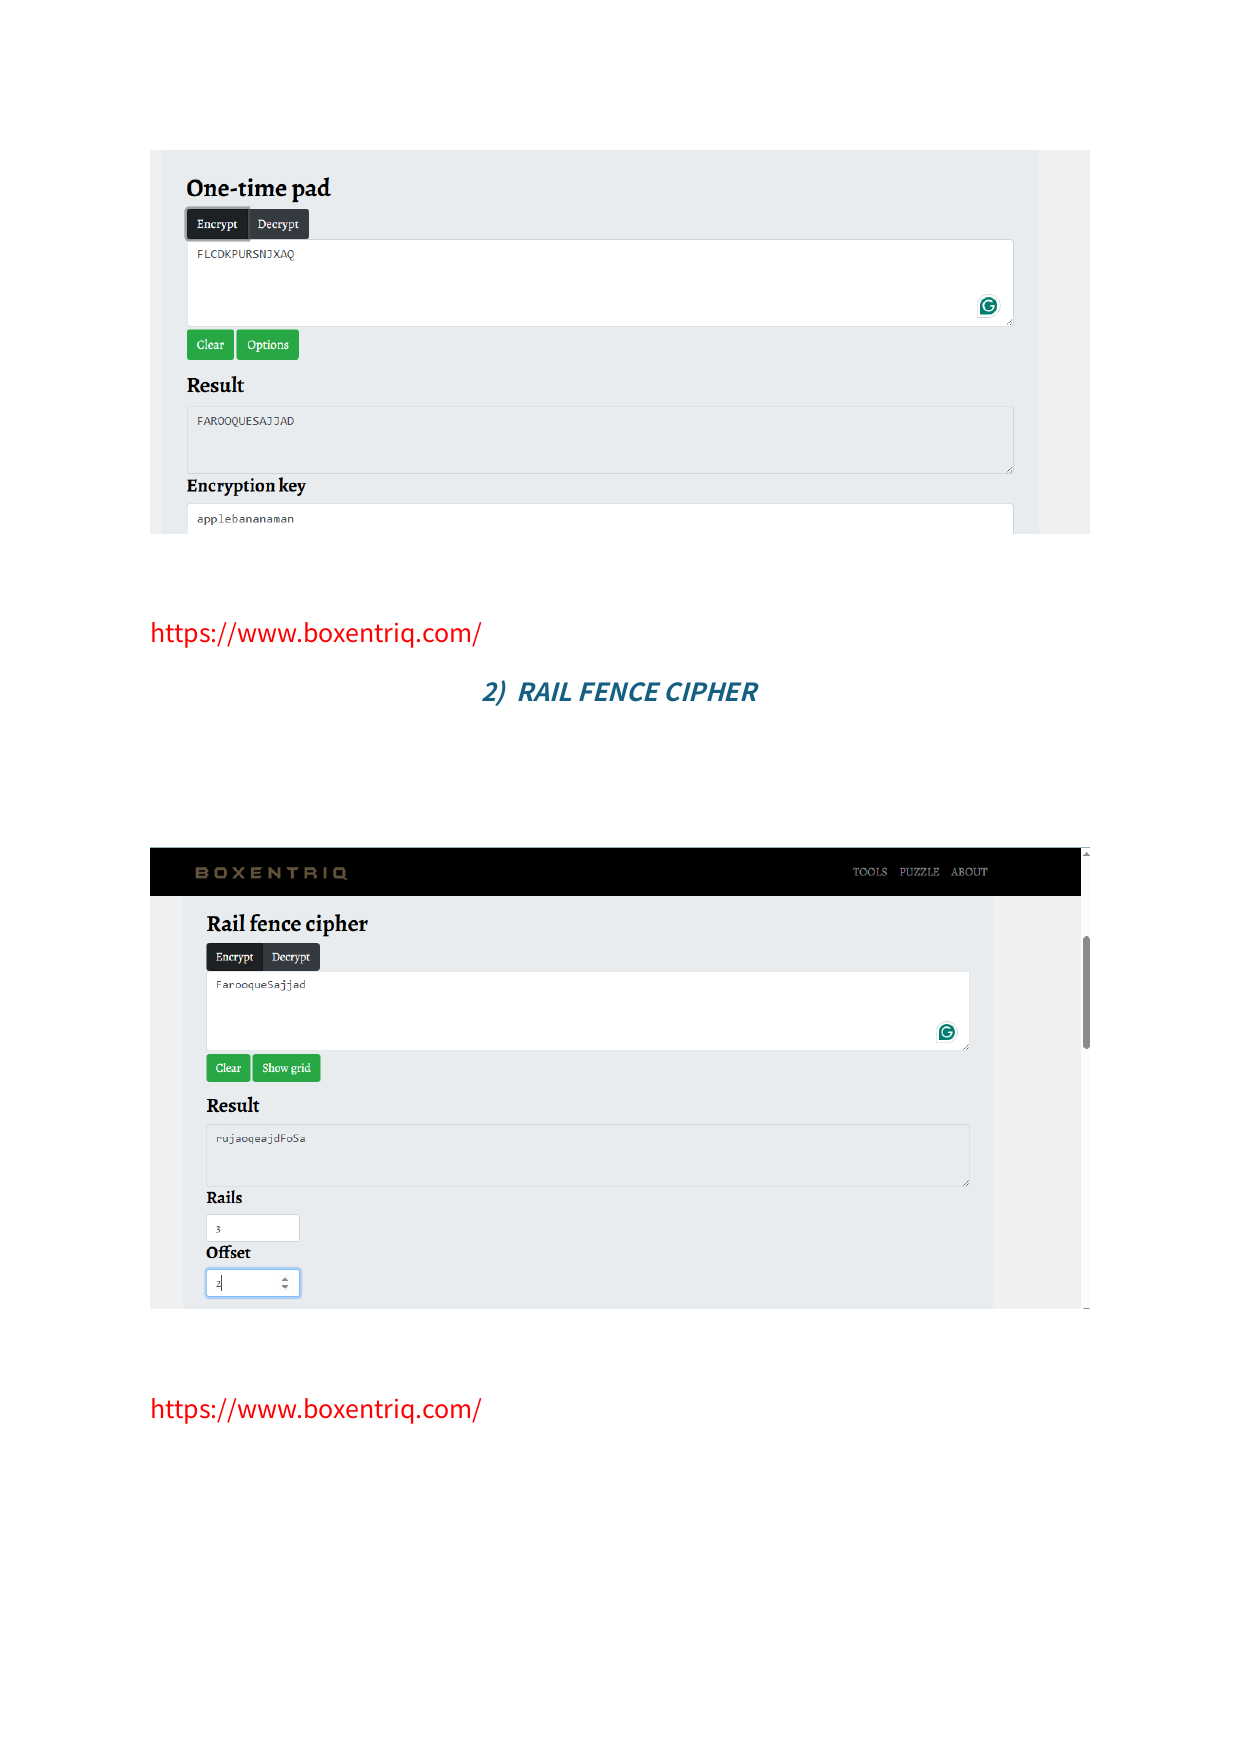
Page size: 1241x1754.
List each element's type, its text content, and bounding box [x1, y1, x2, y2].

picture [150, 150, 1091, 534]
text 2) RAIL FENCE CIPHER [150, 672, 1090, 708]
text https://www.boxentriq.com/ [150, 614, 1090, 650]
picture [150, 847, 1091, 1309]
text https://www.boxentriq.com/ [150, 1389, 1090, 1425]
